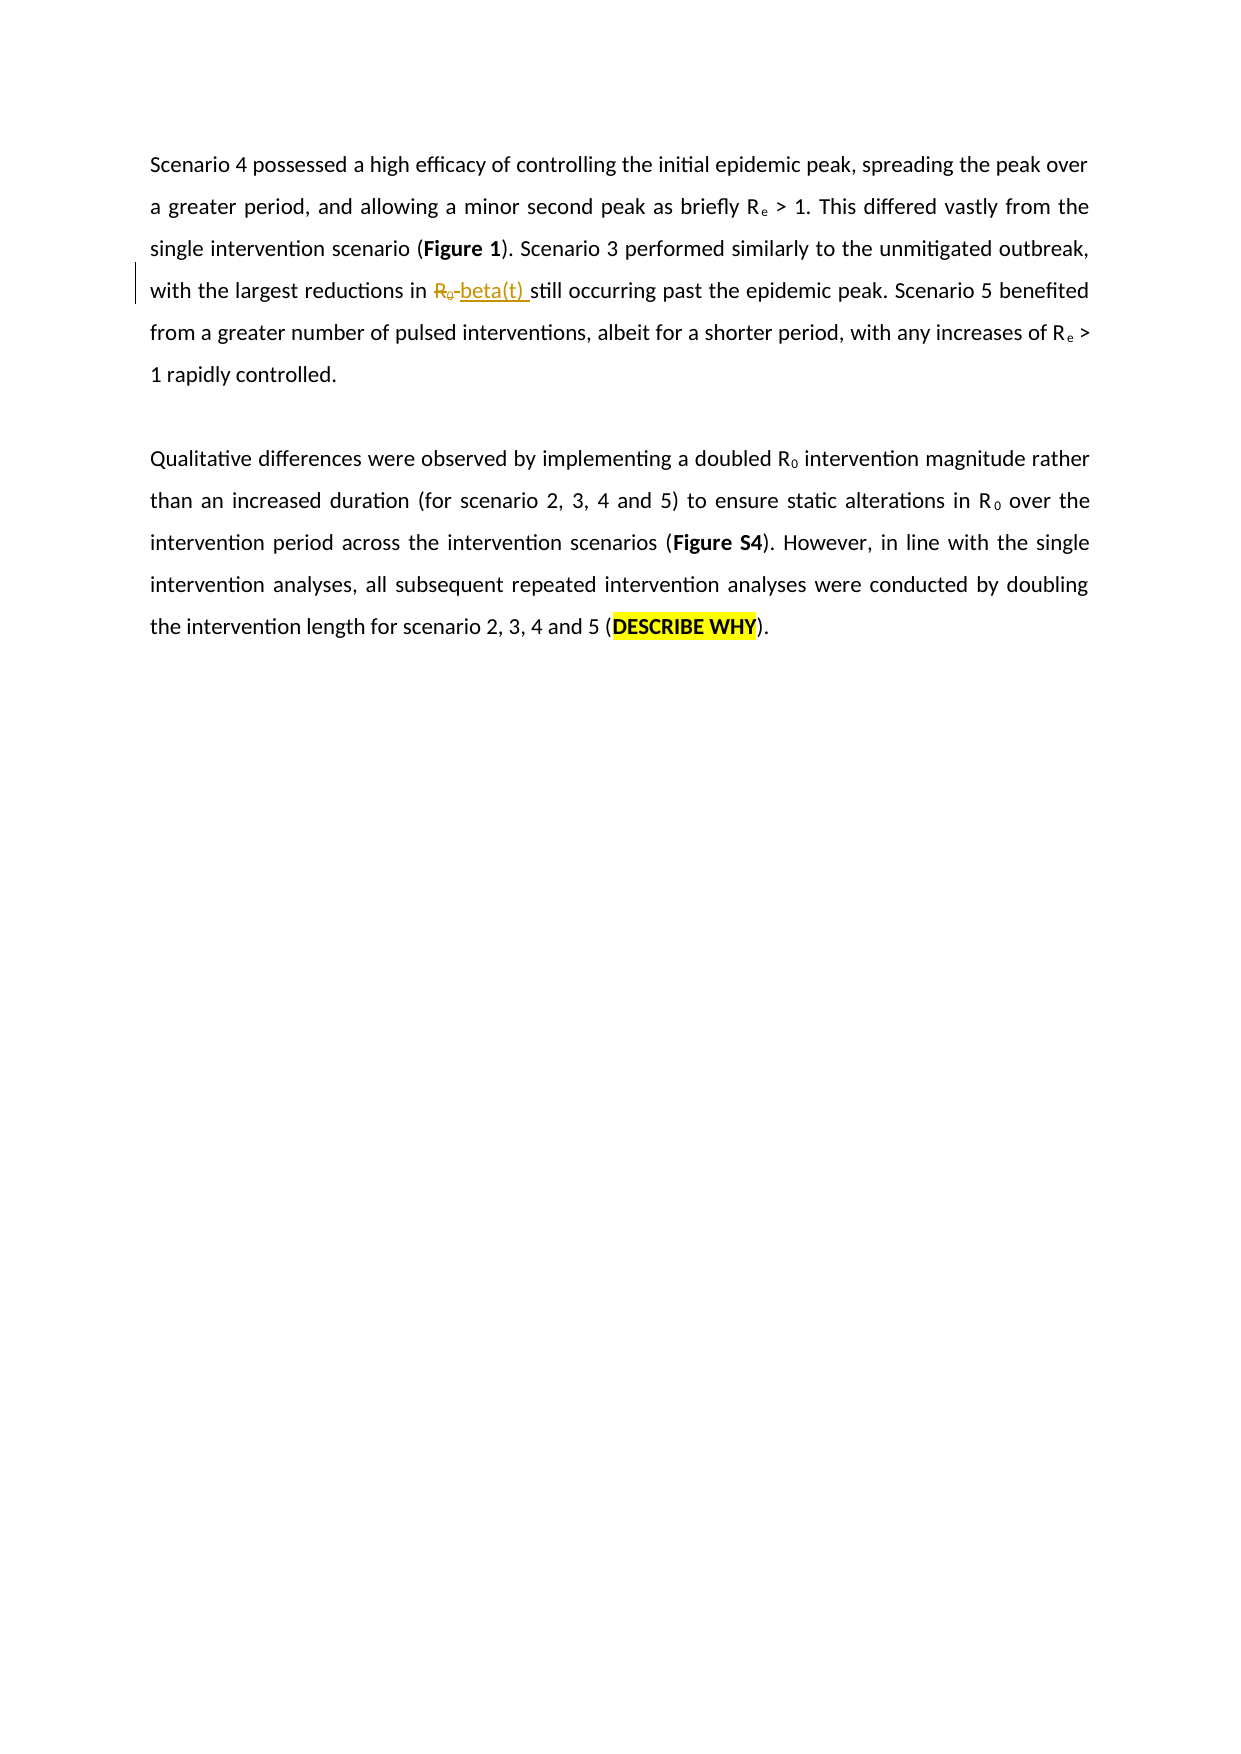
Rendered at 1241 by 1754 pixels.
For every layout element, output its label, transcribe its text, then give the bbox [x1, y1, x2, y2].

text Scenario 4 possessed a high efficacy of controlling the initial epidemic peak, spreading the peak over a greater period, and allowing a minor second peak as briefly Re > 1. This differed vastly from the single intervention scenario (Figure 1). Scenario 3 performed similarly to the unmitigated outbreak, with the largest reductions in still occurring past the epidemic peak. Scenario 5 benefited from a greater number of pulsed interventions, albeit for a shorter period, with any increases of Re > 1 rapidly controlled. [150, 150, 1090, 388]
text Qualitative differences were observed by implementing a doubled R0 intervention magnitude rather than an increased duration (for scenario 2, 3, 4 and 5) to ensure static alterations in R0 over the intervention period across the intervention scenarios (Figure S4). However, in line with the single intervention analyses, all subsequent repeated intervention analyses were conducted by doubling the intervention length for scenario 2, 3, 4 and 5 (DESCRIBE WHY). [150, 444, 1090, 640]
